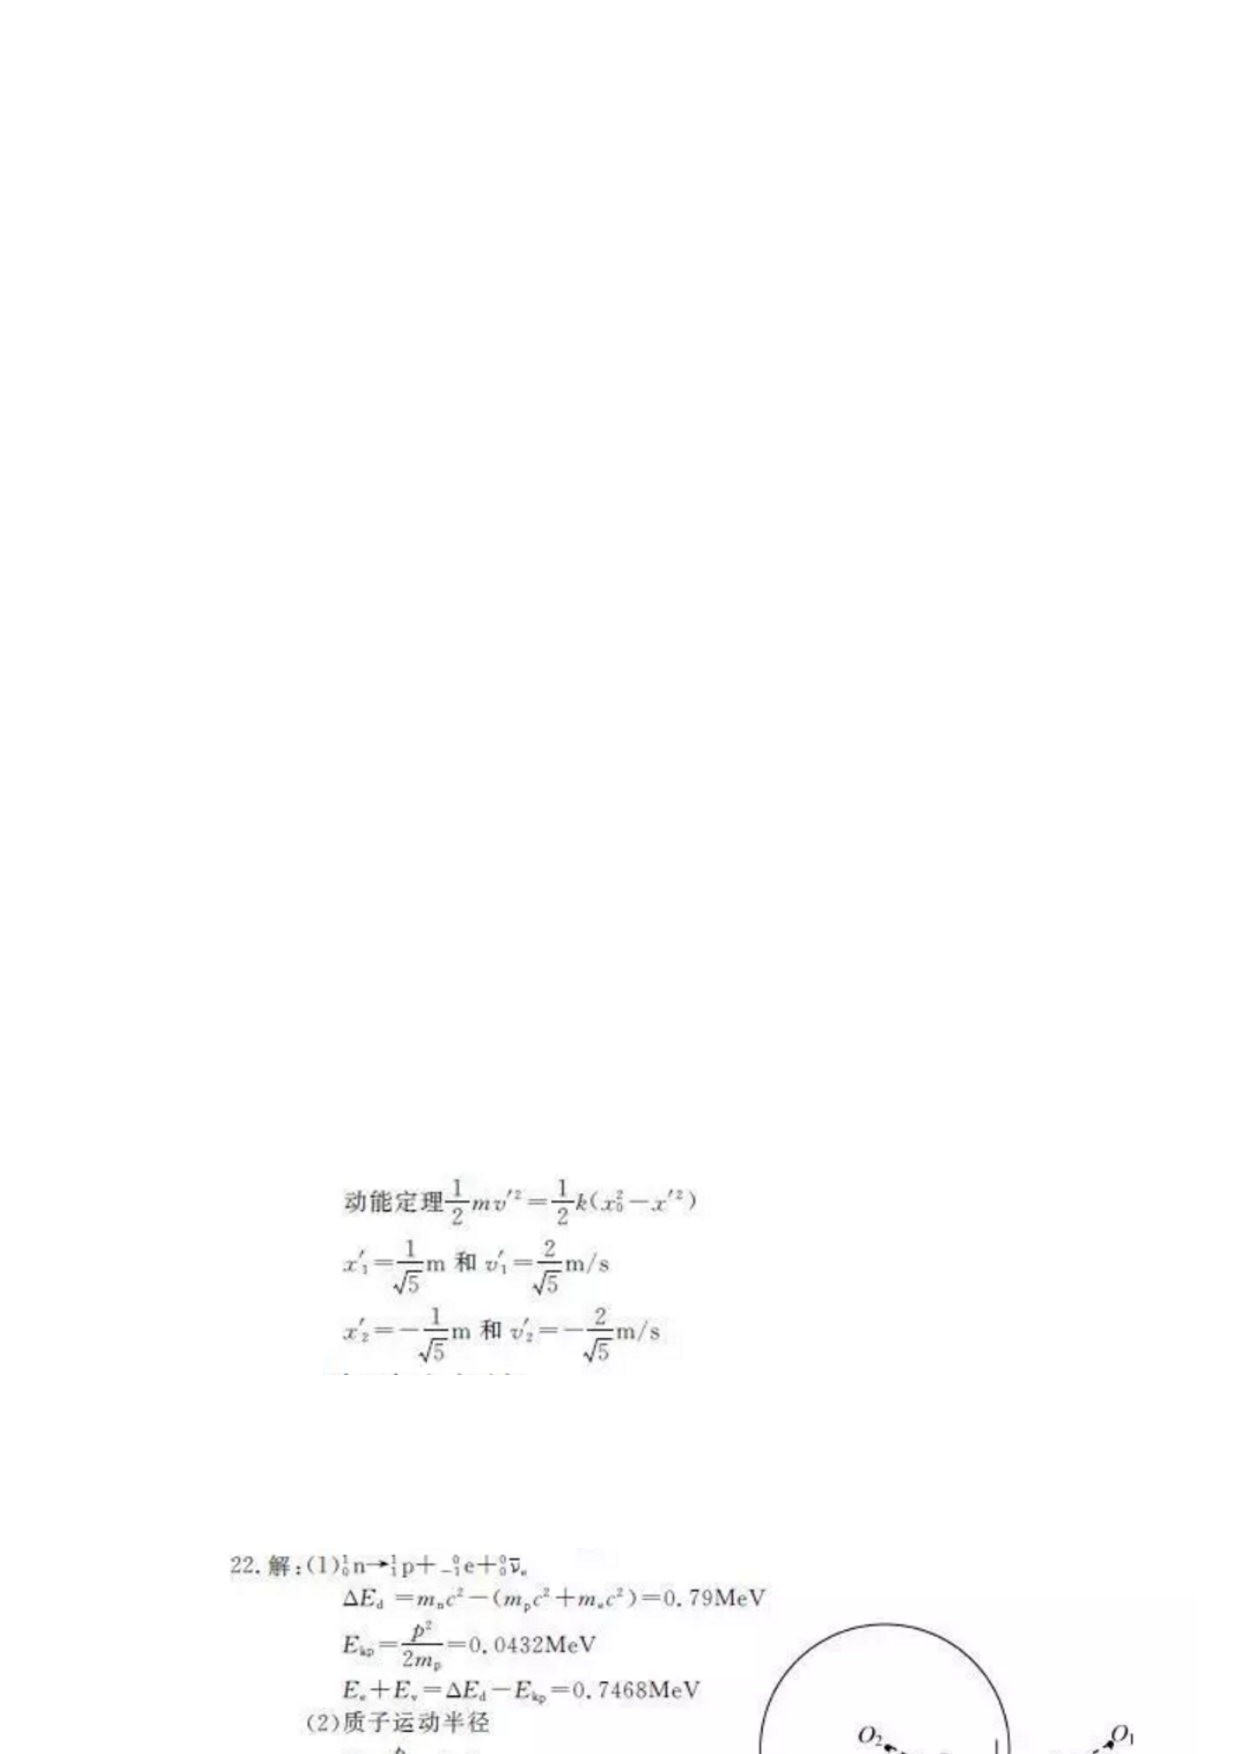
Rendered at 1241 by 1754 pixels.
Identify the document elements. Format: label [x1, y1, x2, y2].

picture [226, 1548, 1196, 1754]
picture [323, 1154, 718, 1375]
